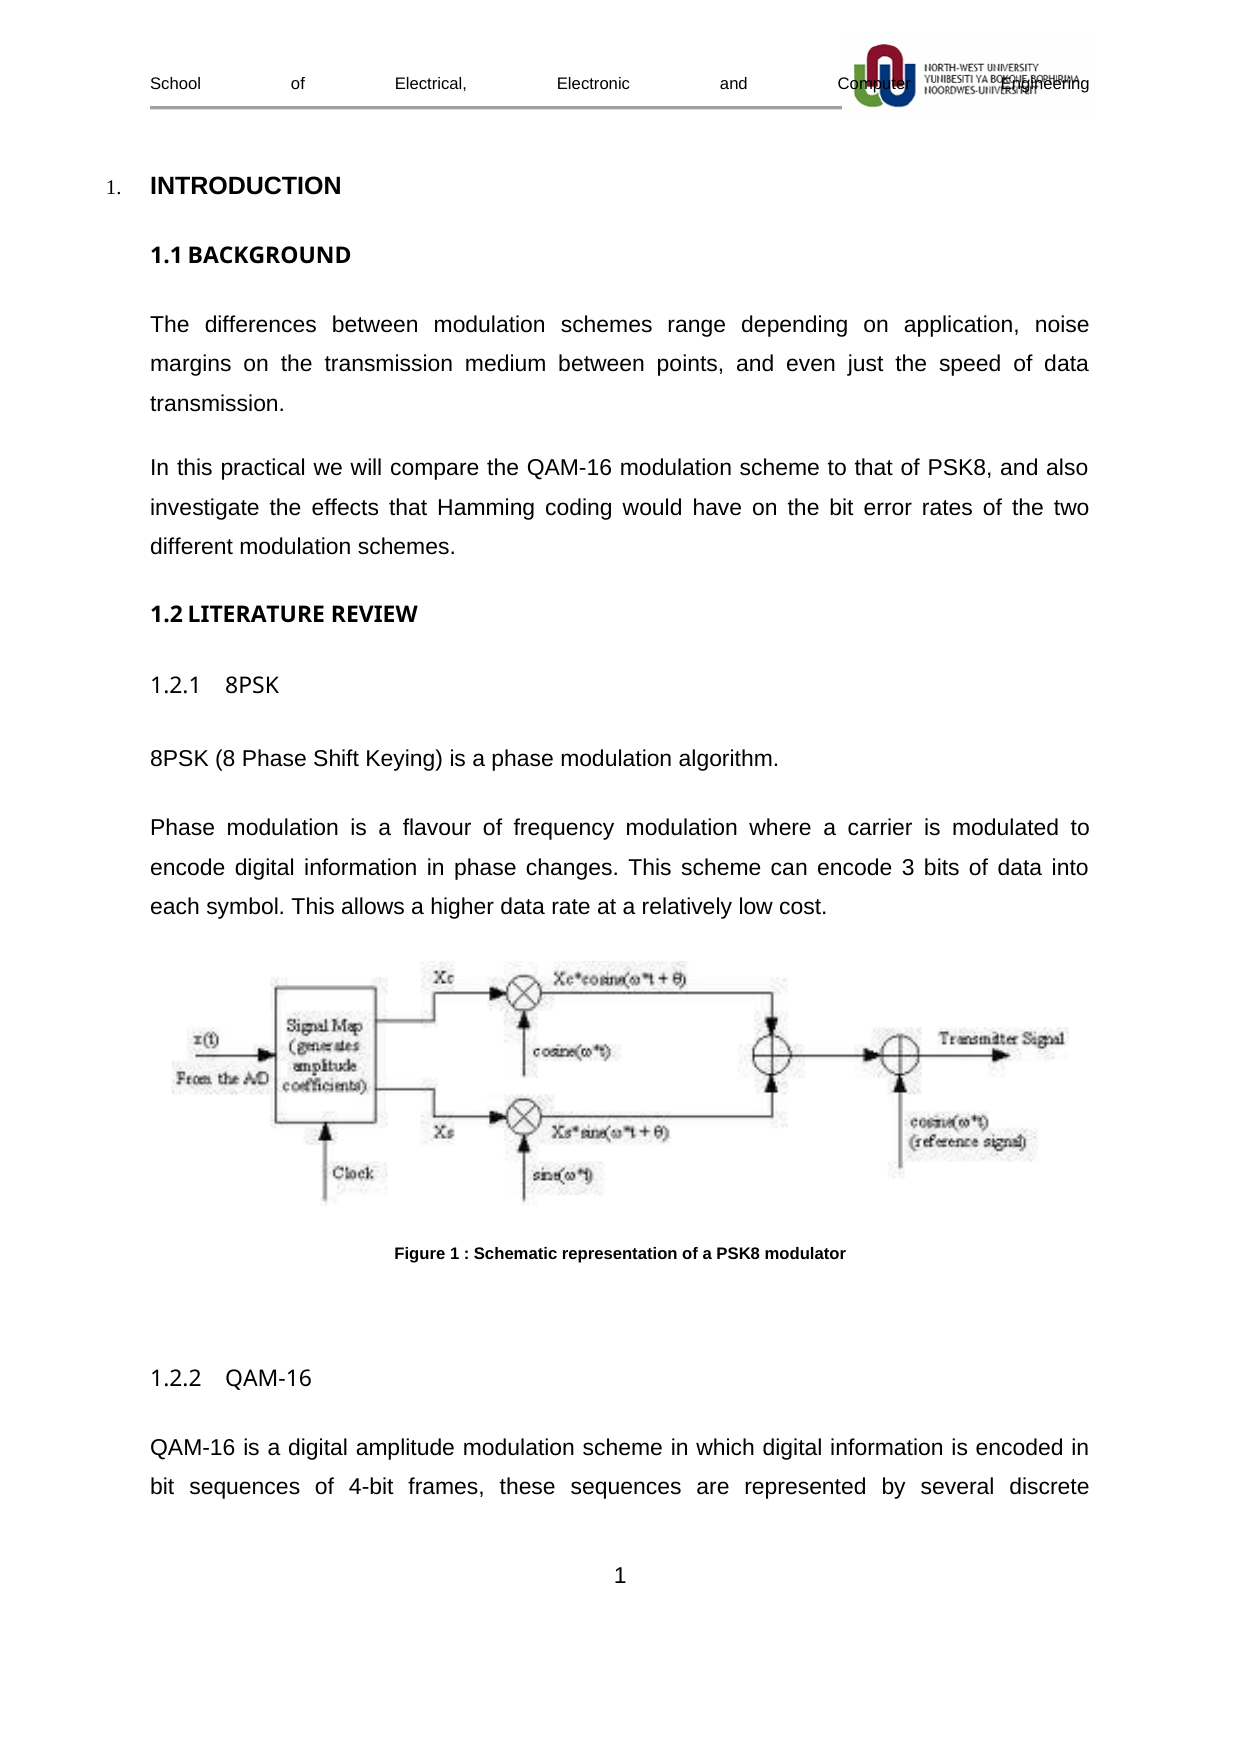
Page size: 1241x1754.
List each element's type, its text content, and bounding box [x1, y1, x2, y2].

text The differences between modulation schemes range depending on application, noise margins on the transmission medium between points, and even just the speed of data transmission. [150, 311, 1090, 416]
subtitle 8PSK [150, 669, 1090, 701]
text 8PSK (8 Phase Shift Keying) is a phase modulation algorithm. [150, 745, 1090, 772]
subtitle QAM-16 [150, 1362, 1090, 1393]
text In this practical we will compare the QAM-16 modulation scheme to that of PSK8, and also investigate the effects that Hamming coding would have on the bit error rates of the two different modulation schemes. [150, 454, 1090, 559]
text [150, 1434, 1090, 1499]
subtitle INTRODUCTION [106, 171, 1090, 199]
picture [842, 34, 1097, 121]
subtitle BACKGROUND [150, 239, 1090, 270]
picture [171, 961, 1069, 1206]
text Phase modulation is a flavour of frequency modulation where a carrier is modulated to encode digital information in phase changes. This scheme can encode 3 bits of data into each symbol. This allows a higher data rate at a relatively low cost. [150, 814, 1090, 919]
subtitle LITERATURE REVIEW [150, 597, 1090, 629]
